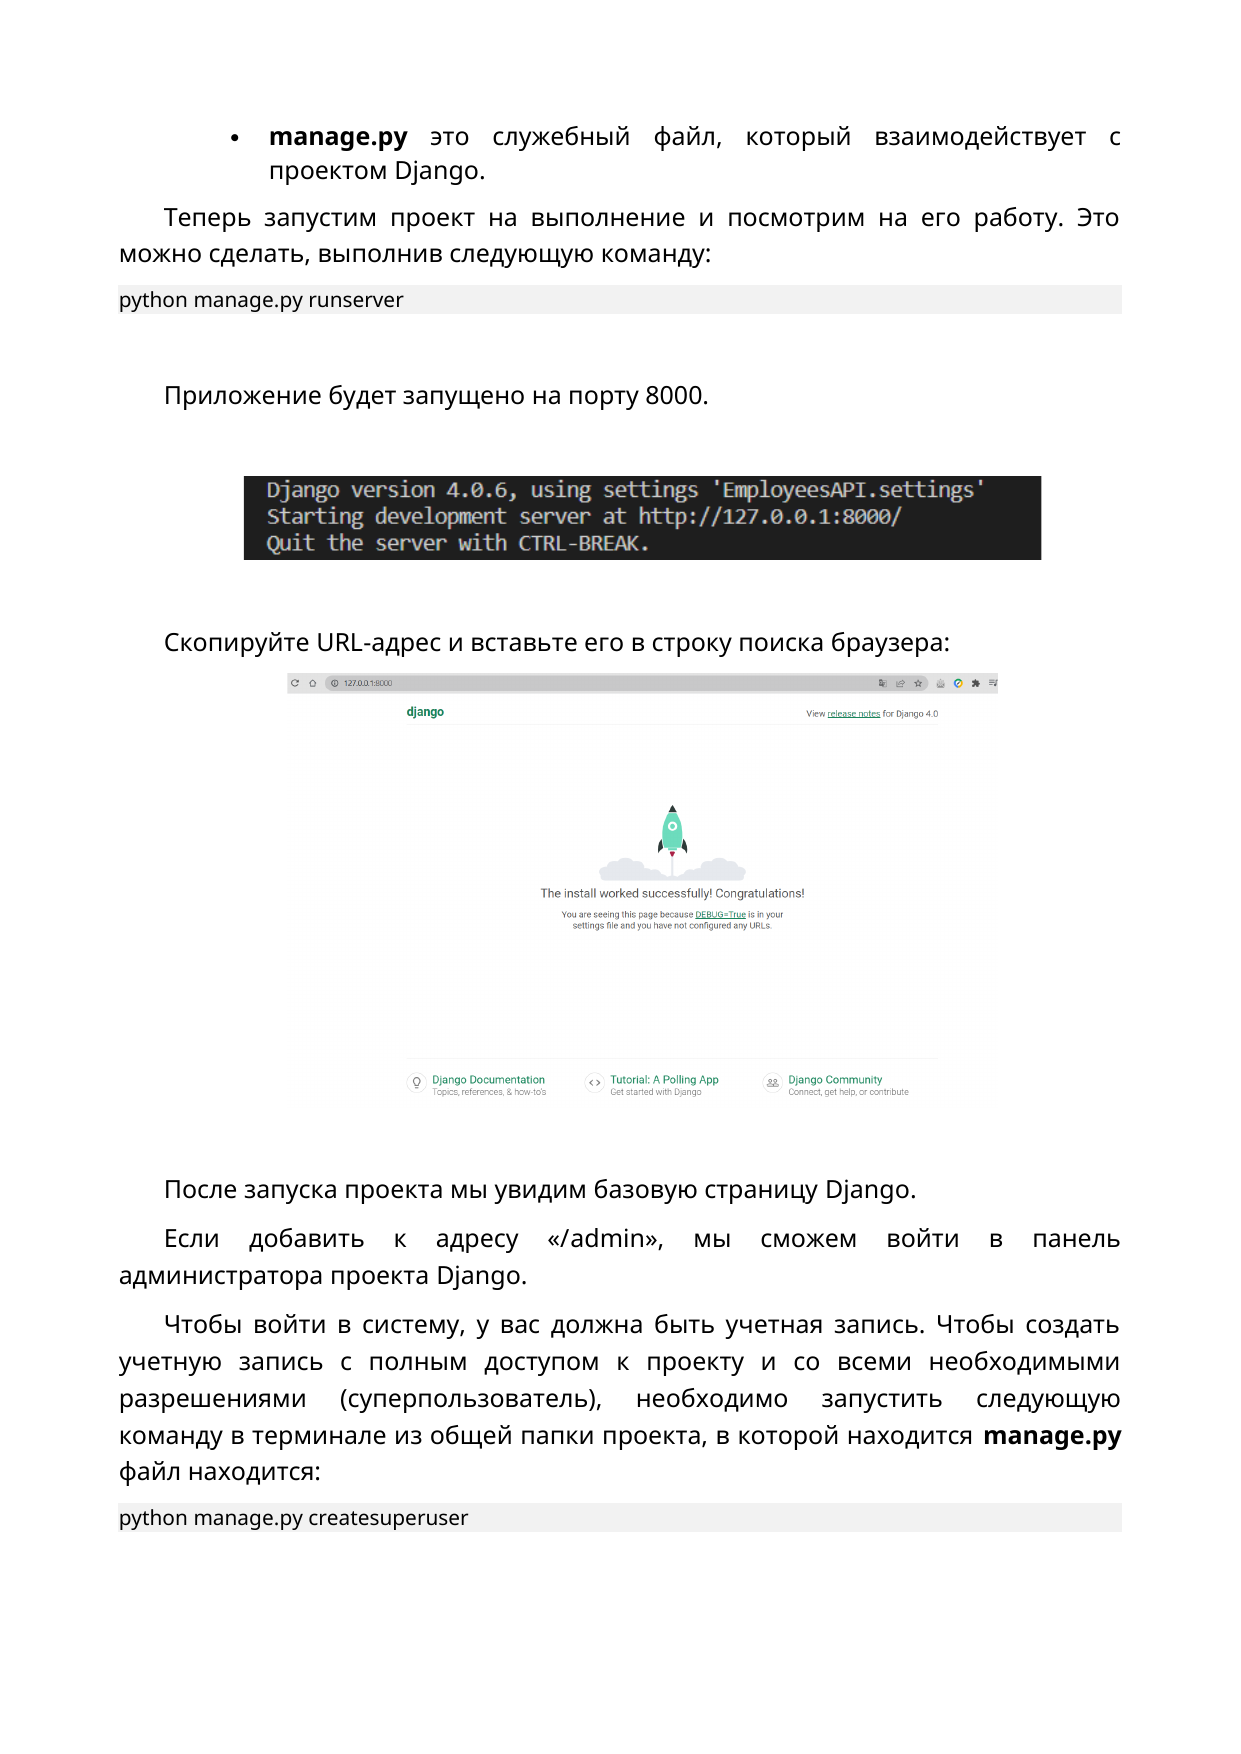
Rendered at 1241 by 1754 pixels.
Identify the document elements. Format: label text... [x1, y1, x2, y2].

text Теперь запустим проект на выполнение и посмотрим на его работу. Это можно сделать, выполнив следующую команду: [118, 199, 1122, 270]
picture [287, 673, 998, 1108]
text После запуска проекта мы увидим базовую страницу Django. [118, 1172, 1122, 1206]
text Чтобы войти в систему, у вас должна быть учетная запись. Чтобы создать учетную запись с полным доступом к проекту и со всеми необходимыми разрешениями (суперпользователь), необходимо запустить следующую команду в терминале из общей папки проекта, в которой находится manage.py файл находится: [118, 1307, 1122, 1488]
text Скопируйте URL-адрес и вставьте его в строку поиска браузера: [118, 624, 1122, 658]
text Приложение будет запущено на порту 8000. [118, 378, 1122, 412]
text Если добавить к адресу «/admin», мы сможем войти в панель администратора проекта Django. [118, 1221, 1122, 1292]
text python manage.py runserver [118, 285, 1122, 314]
picture [243, 476, 1042, 560]
text python manage.py createsuperuser [118, 1503, 1122, 1532]
text manage.py это служебный файл, который взаимодействует с проектом Django. [231, 118, 1122, 187]
